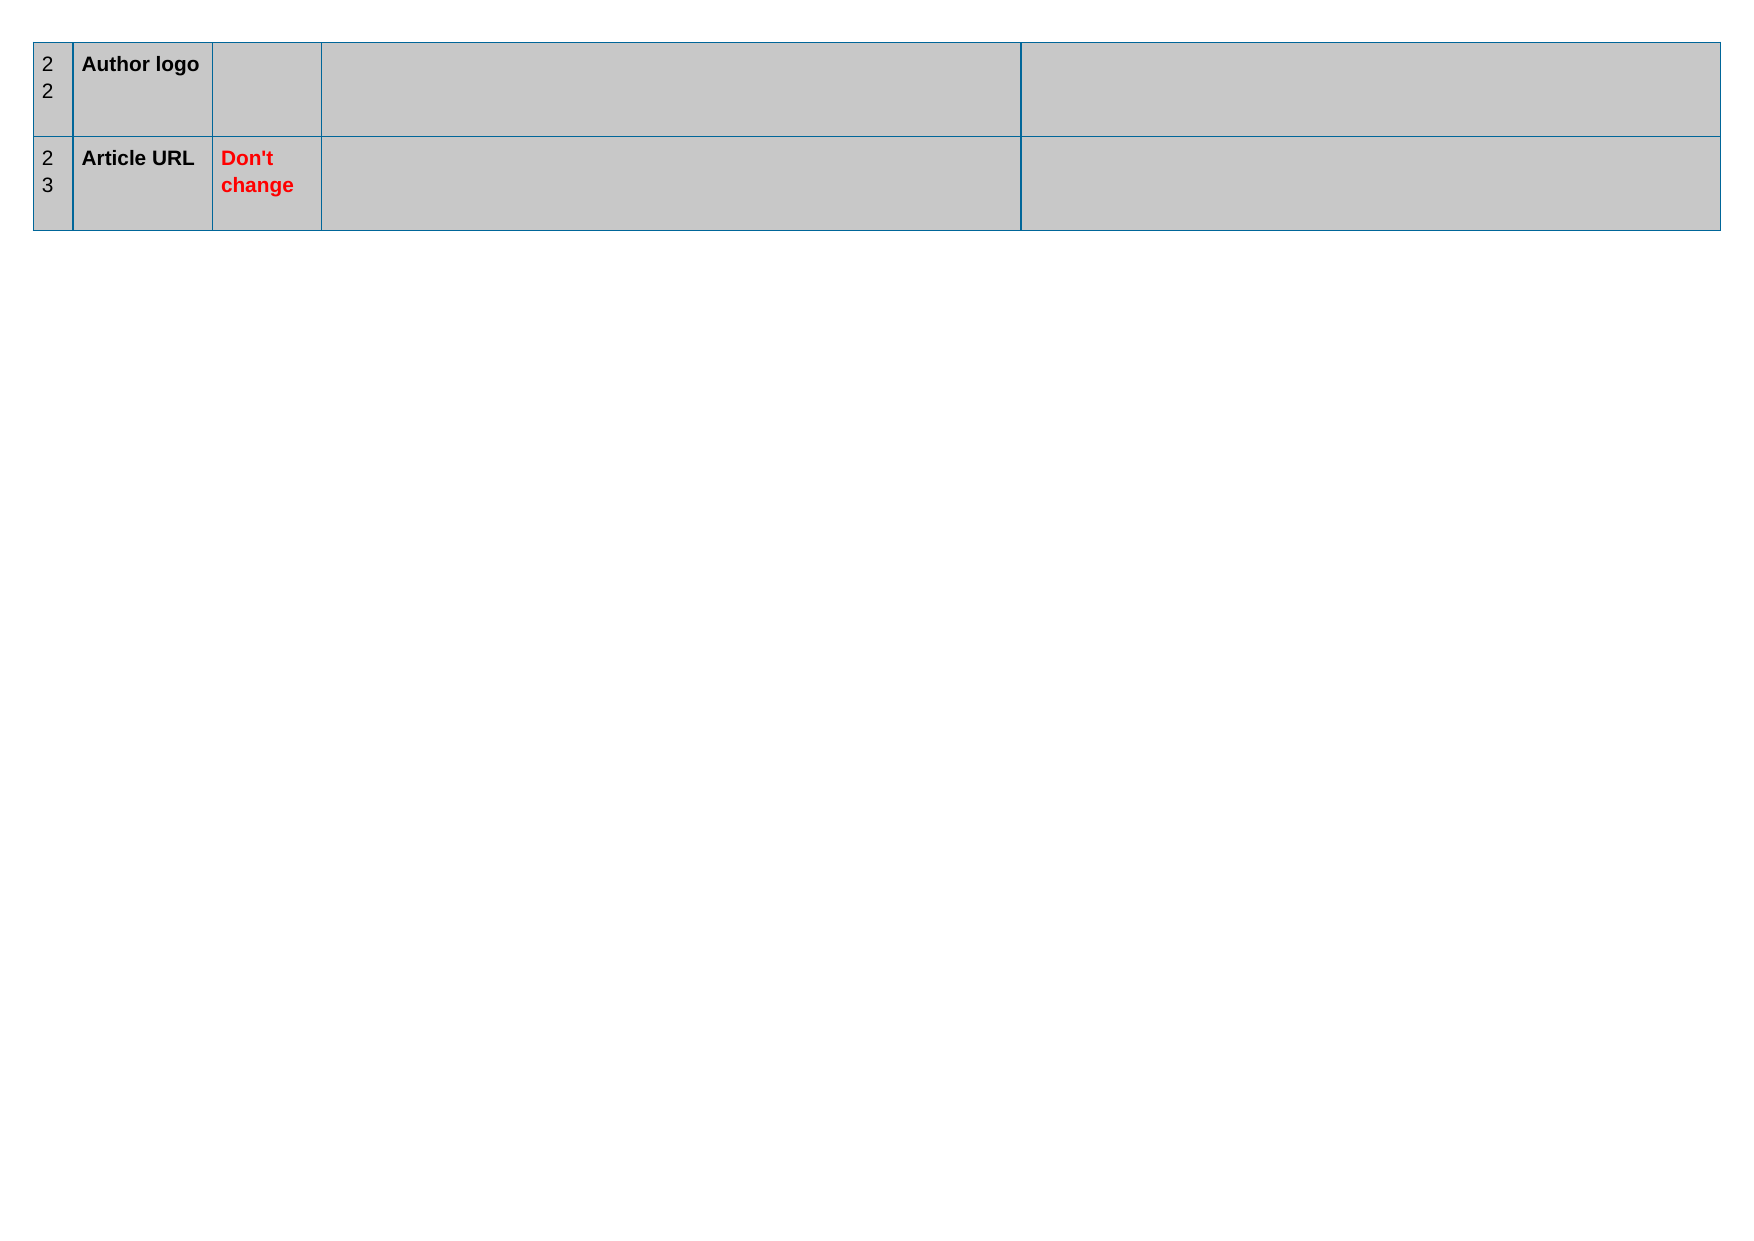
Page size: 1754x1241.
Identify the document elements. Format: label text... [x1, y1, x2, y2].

table_cell [1022, 137, 1720, 230]
table_cell 23 [34, 137, 72, 230]
table_cell [213, 43, 321, 136]
table_cell [322, 137, 1020, 230]
table_cell 22 [34, 43, 72, 136]
table_cell Article URL [74, 137, 212, 230]
table_cell Author logo [74, 43, 212, 136]
table_cell [322, 43, 1020, 136]
table_cell [1022, 43, 1720, 136]
table_cell Don't change [213, 137, 321, 230]
